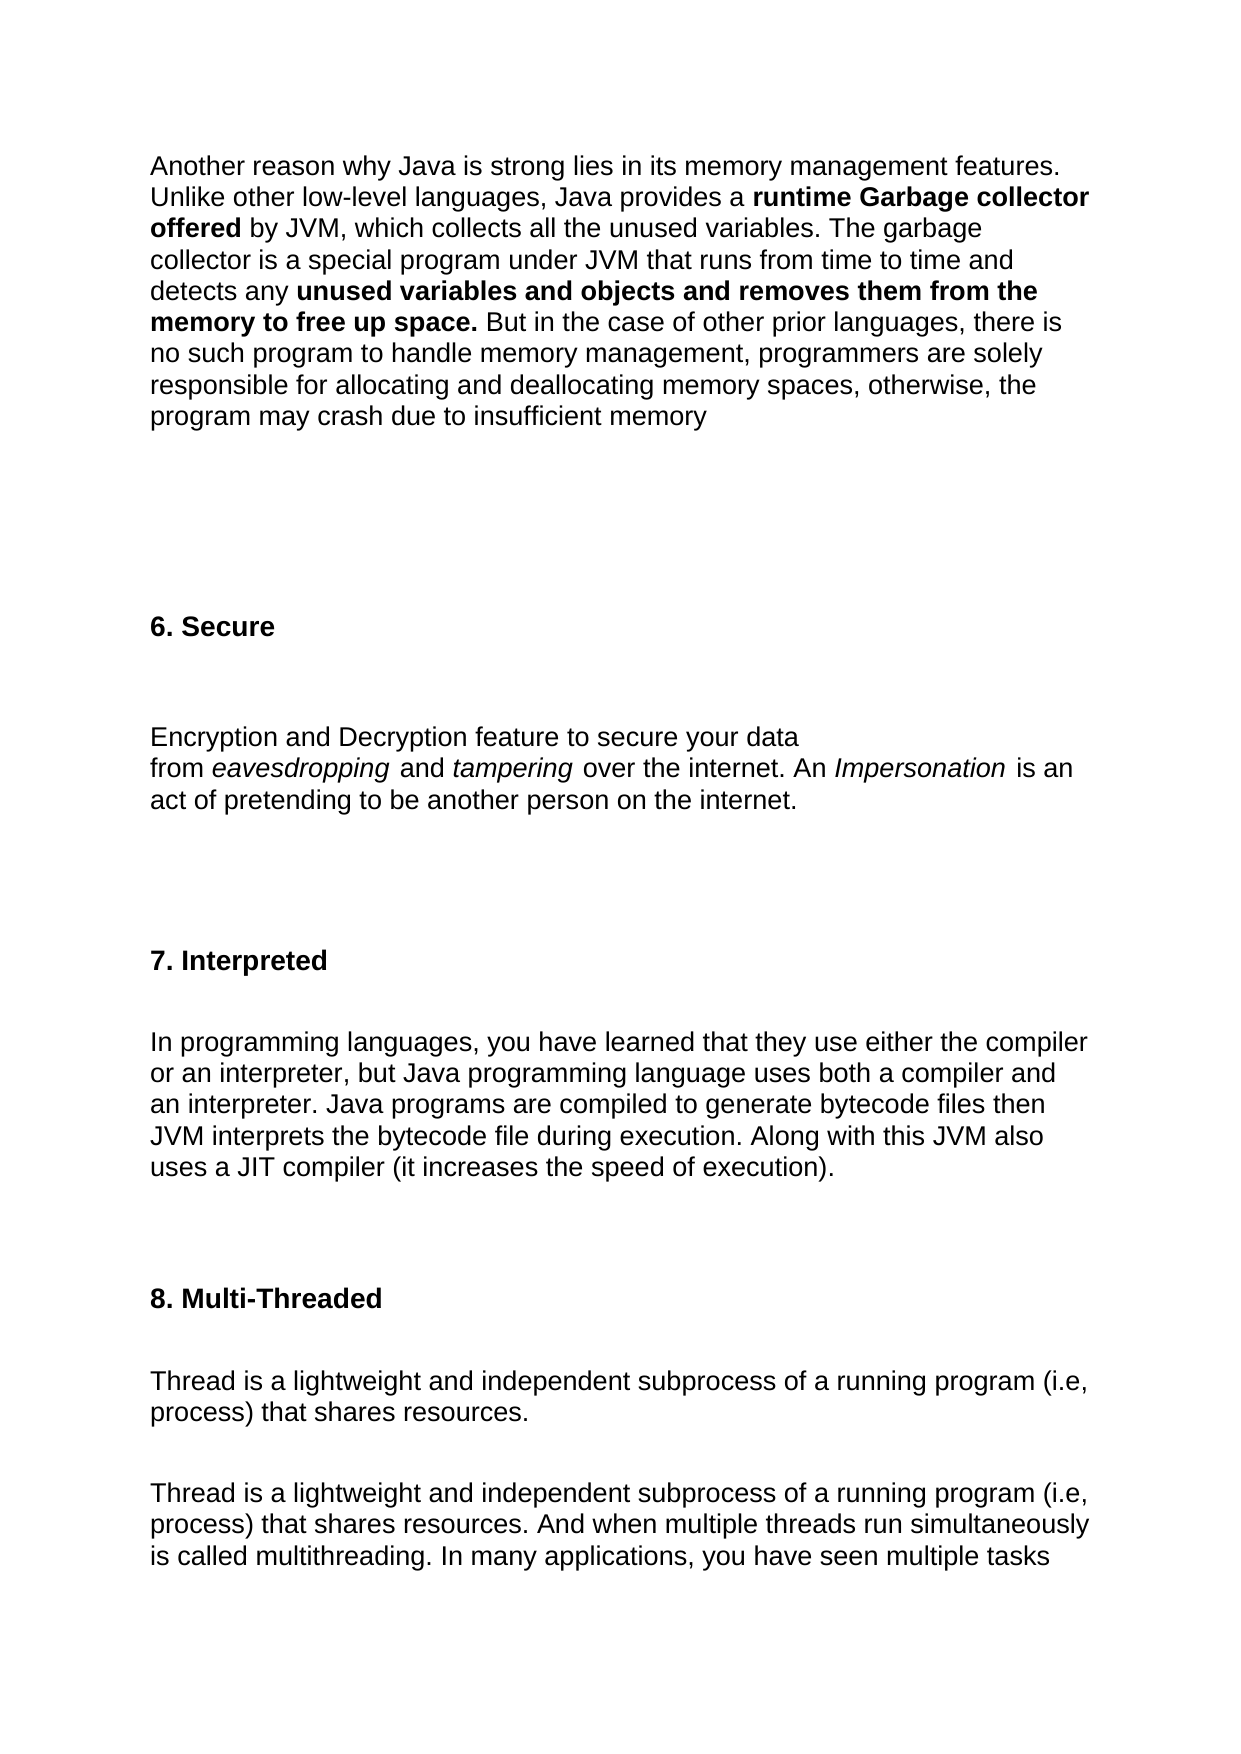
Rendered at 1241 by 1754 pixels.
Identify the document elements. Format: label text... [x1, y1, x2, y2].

text In programming languages, you have learned that they use either the compiler or an interpreter, but Java programming language uses both a compiler and an interpreter. Java programs are compiled to generate bytecode files then JVM interprets the bytecode file during execution. Along with this JVM also uses a JIT compiler (it increases the speed of execution). [150, 1026, 1090, 1182]
text Thread is a lightweight and independent subprocess of a running program (i.e, process) that shares resources. [150, 1365, 1090, 1427]
subtitle 7. Interpreted [150, 944, 1090, 976]
text 6. Secure [150, 610, 1090, 642]
text Another reason why Java is strong lies in its memory management features. Unlike other low-level languages, Java provides a runtime Garbage collector offered by JVM, which collects all the unused variables. The garbage collector is a special program under JVM that runs from time to time and detects any unused variables and objects and removes them from the memory to free up space. But in the case of other prior languages, there is no such program to handle memory management, programmers are solely responsible for allocating and deallocating memory spaces, otherwise, the program may crash due to insufficient memory [150, 150, 1090, 431]
text Encryption and Decryption feature to secure your data from eavesdropping and tampering over the internet. An Impersonation is an act of pretending to be another person on the internet. [150, 721, 1090, 815]
subtitle 8. Multi-Threaded [150, 1282, 1090, 1315]
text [150, 1477, 1090, 1571]
